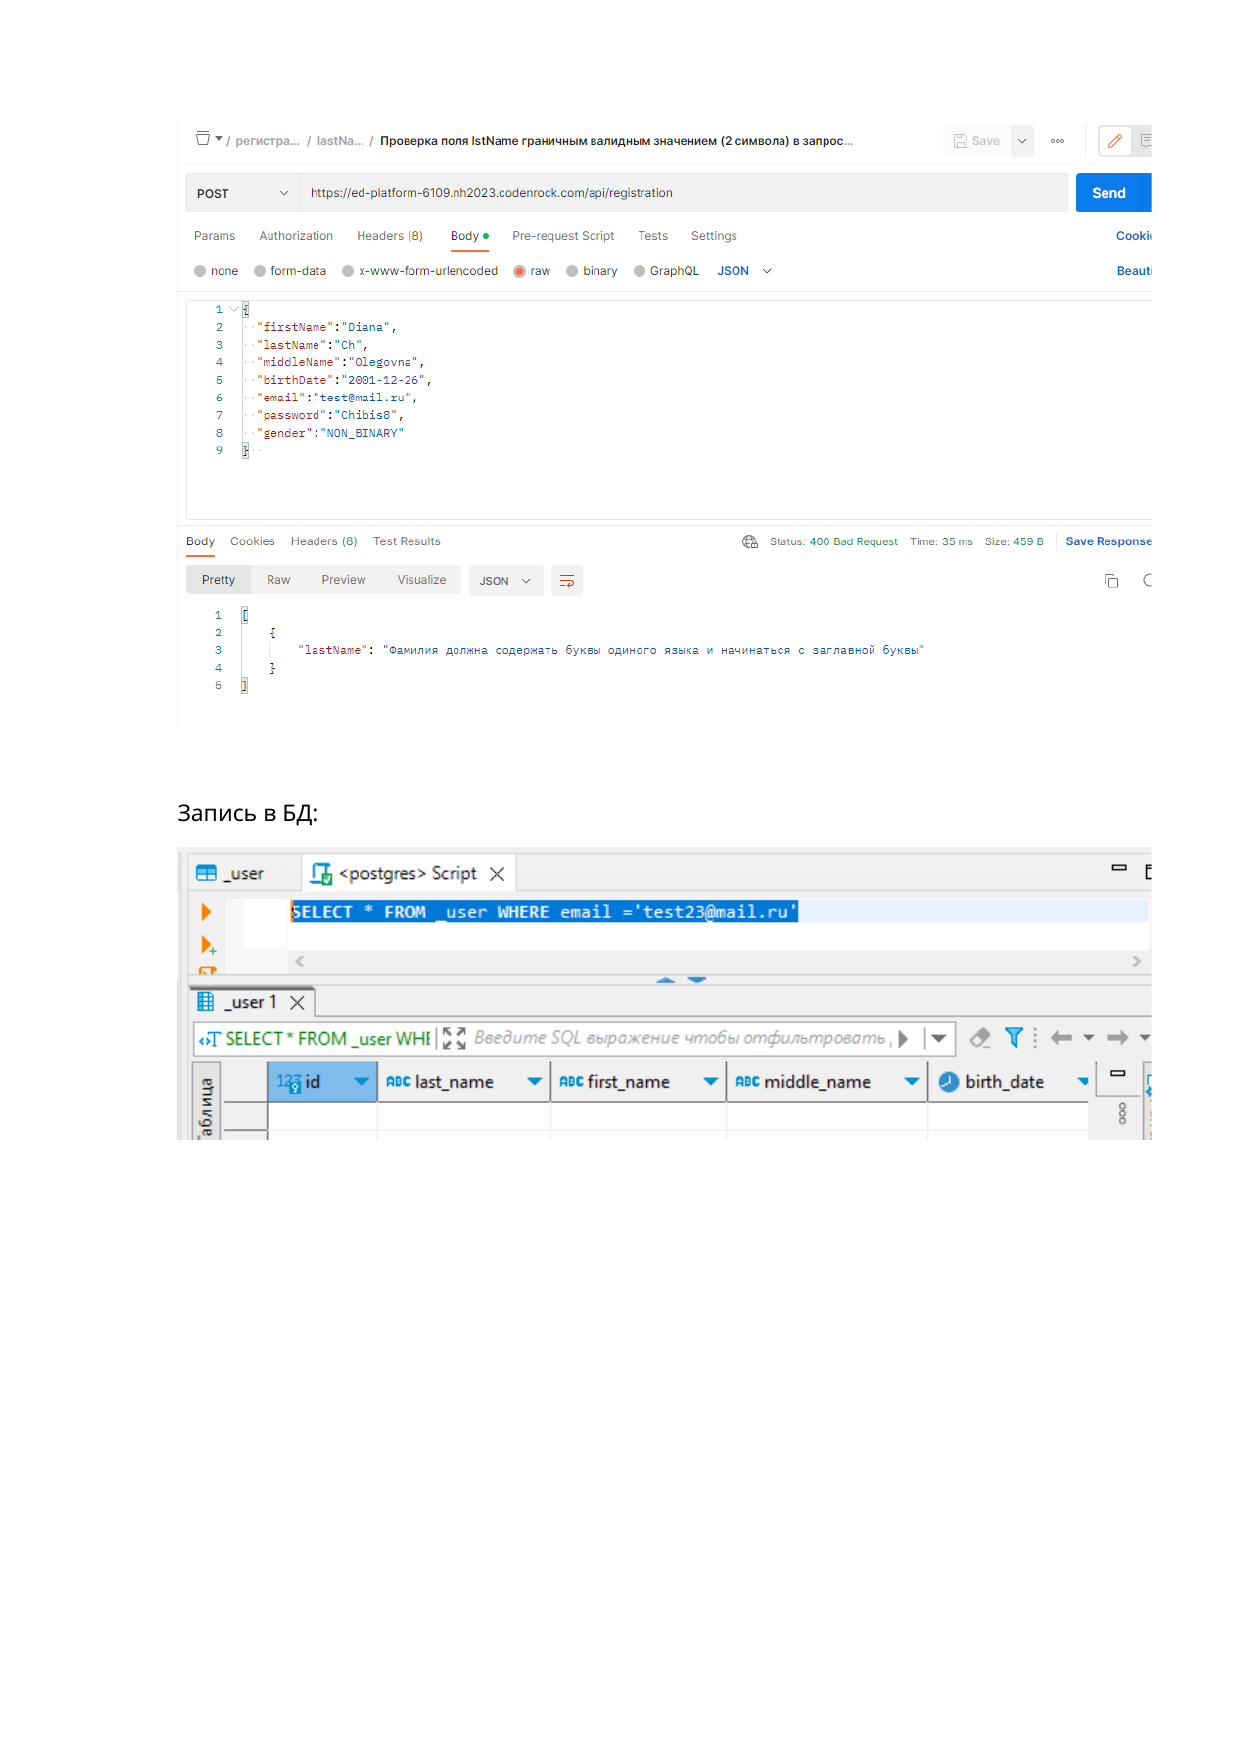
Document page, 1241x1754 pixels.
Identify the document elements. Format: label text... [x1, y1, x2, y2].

text Запись в БД: [177, 797, 1152, 828]
picture [177, 118, 1152, 728]
picture [177, 847, 1152, 1140]
